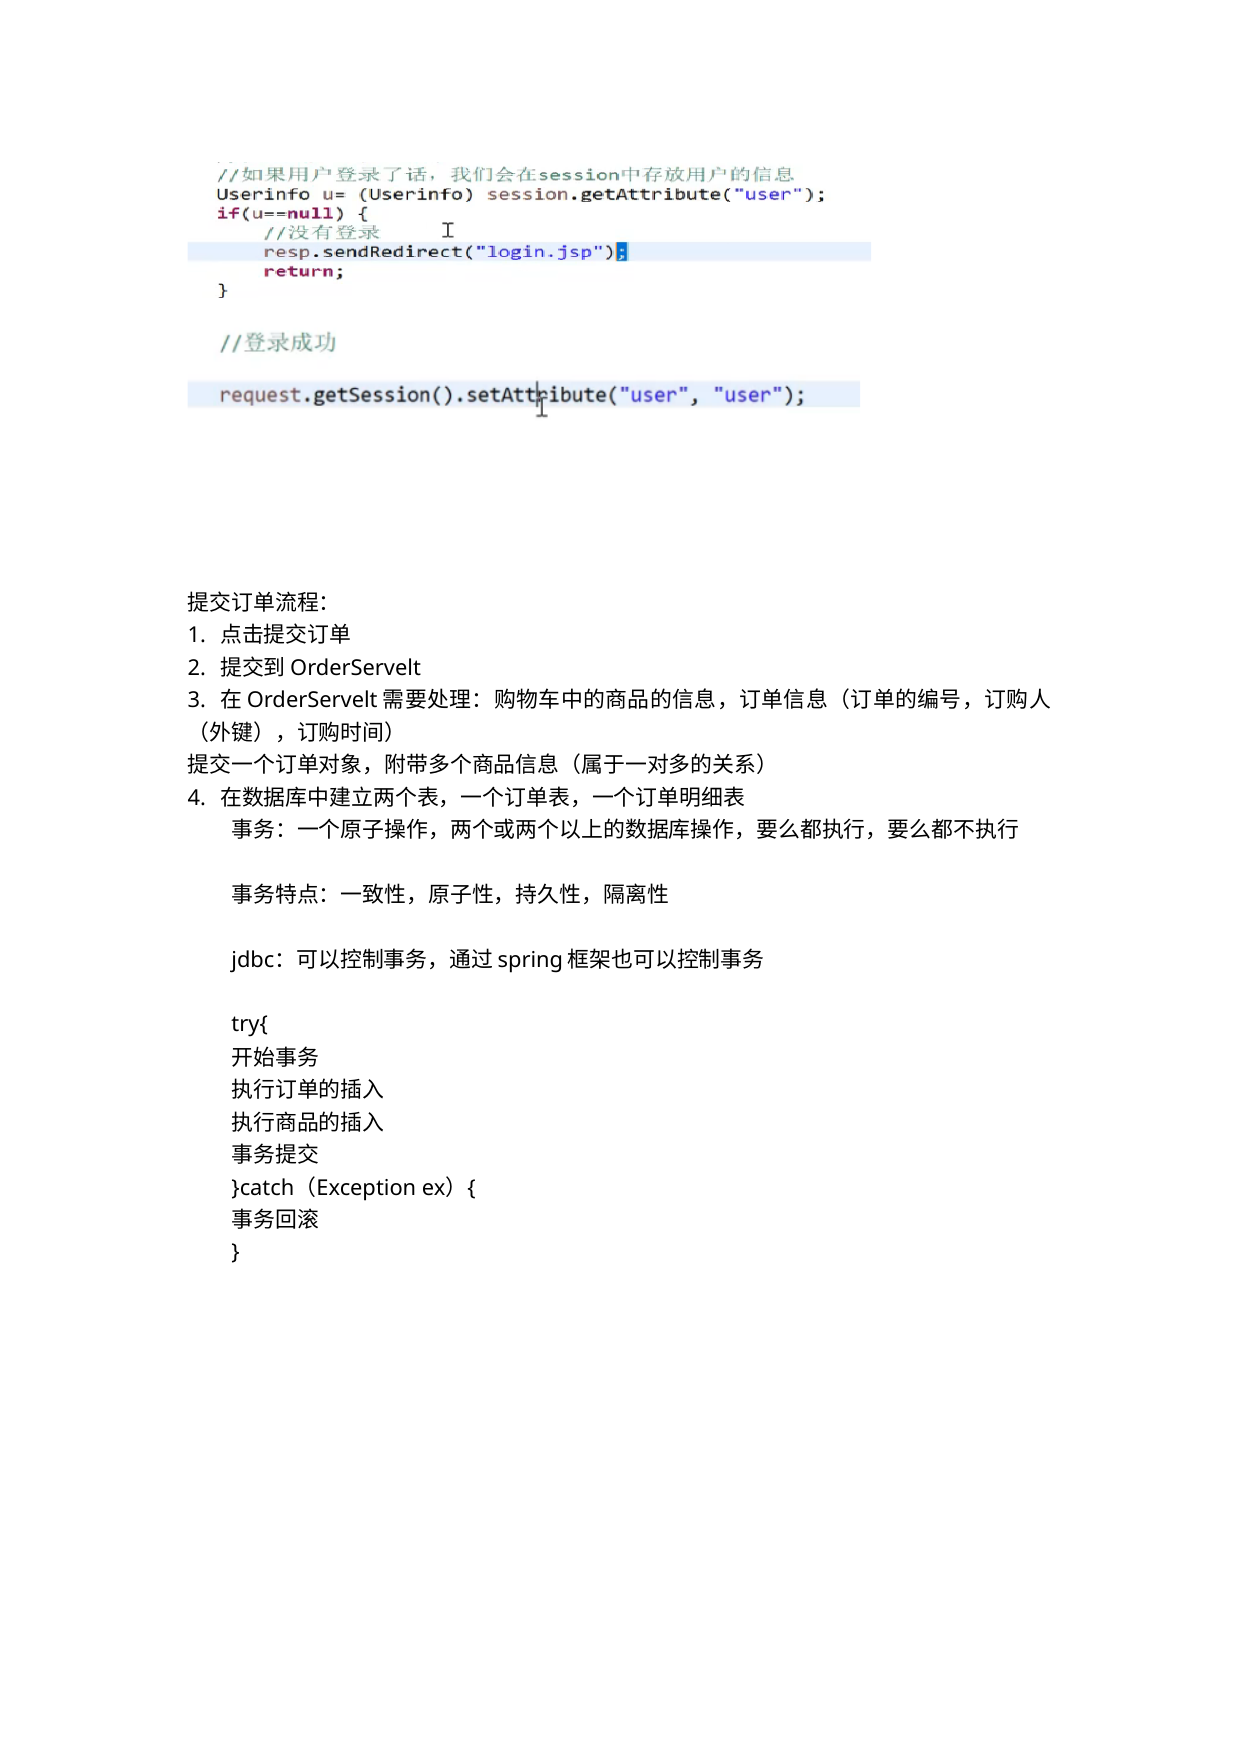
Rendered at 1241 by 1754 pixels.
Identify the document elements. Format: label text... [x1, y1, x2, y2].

list 点击提交订单 [187, 617, 1053, 649]
list 执行商品的插入 [187, 1104, 1053, 1137]
list 事务提交 [187, 1137, 1053, 1169]
list 在OrderServelt需要处理：购物车中的商品的信息，订单信息（订单的编号，订购人（外键），订购时间） [187, 682, 1053, 747]
picture [187, 162, 872, 311]
list 在数据库中建立两个表，一个订单表，一个订单明细表 [187, 779, 1053, 812]
list 事务：一个原子操作，两个或两个以上的数据库操作，要么都执行，要么都不执行 [187, 812, 1053, 844]
picture [187, 324, 861, 441]
list 开始事务 [187, 1039, 1053, 1072]
list 提交到OrderServelt [187, 649, 1053, 682]
list } [187, 1234, 1053, 1267]
list 事务特点：一致性，原子性，持久性，隔离性 [187, 877, 1053, 909]
list try{ [187, 1007, 1053, 1039]
list jdbc：可以控制事务，通过spring框架也可以控制事务 [187, 942, 1053, 974]
list 执行订单的插入 [187, 1072, 1053, 1104]
list }catch（Exception ex）{ [187, 1169, 1053, 1202]
list 提交一个订单对象，附带多个商品信息（属于一对多的关系） [187, 747, 1053, 779]
list 提交订单流程： [187, 584, 1053, 617]
list 事务回滚 [187, 1202, 1053, 1234]
